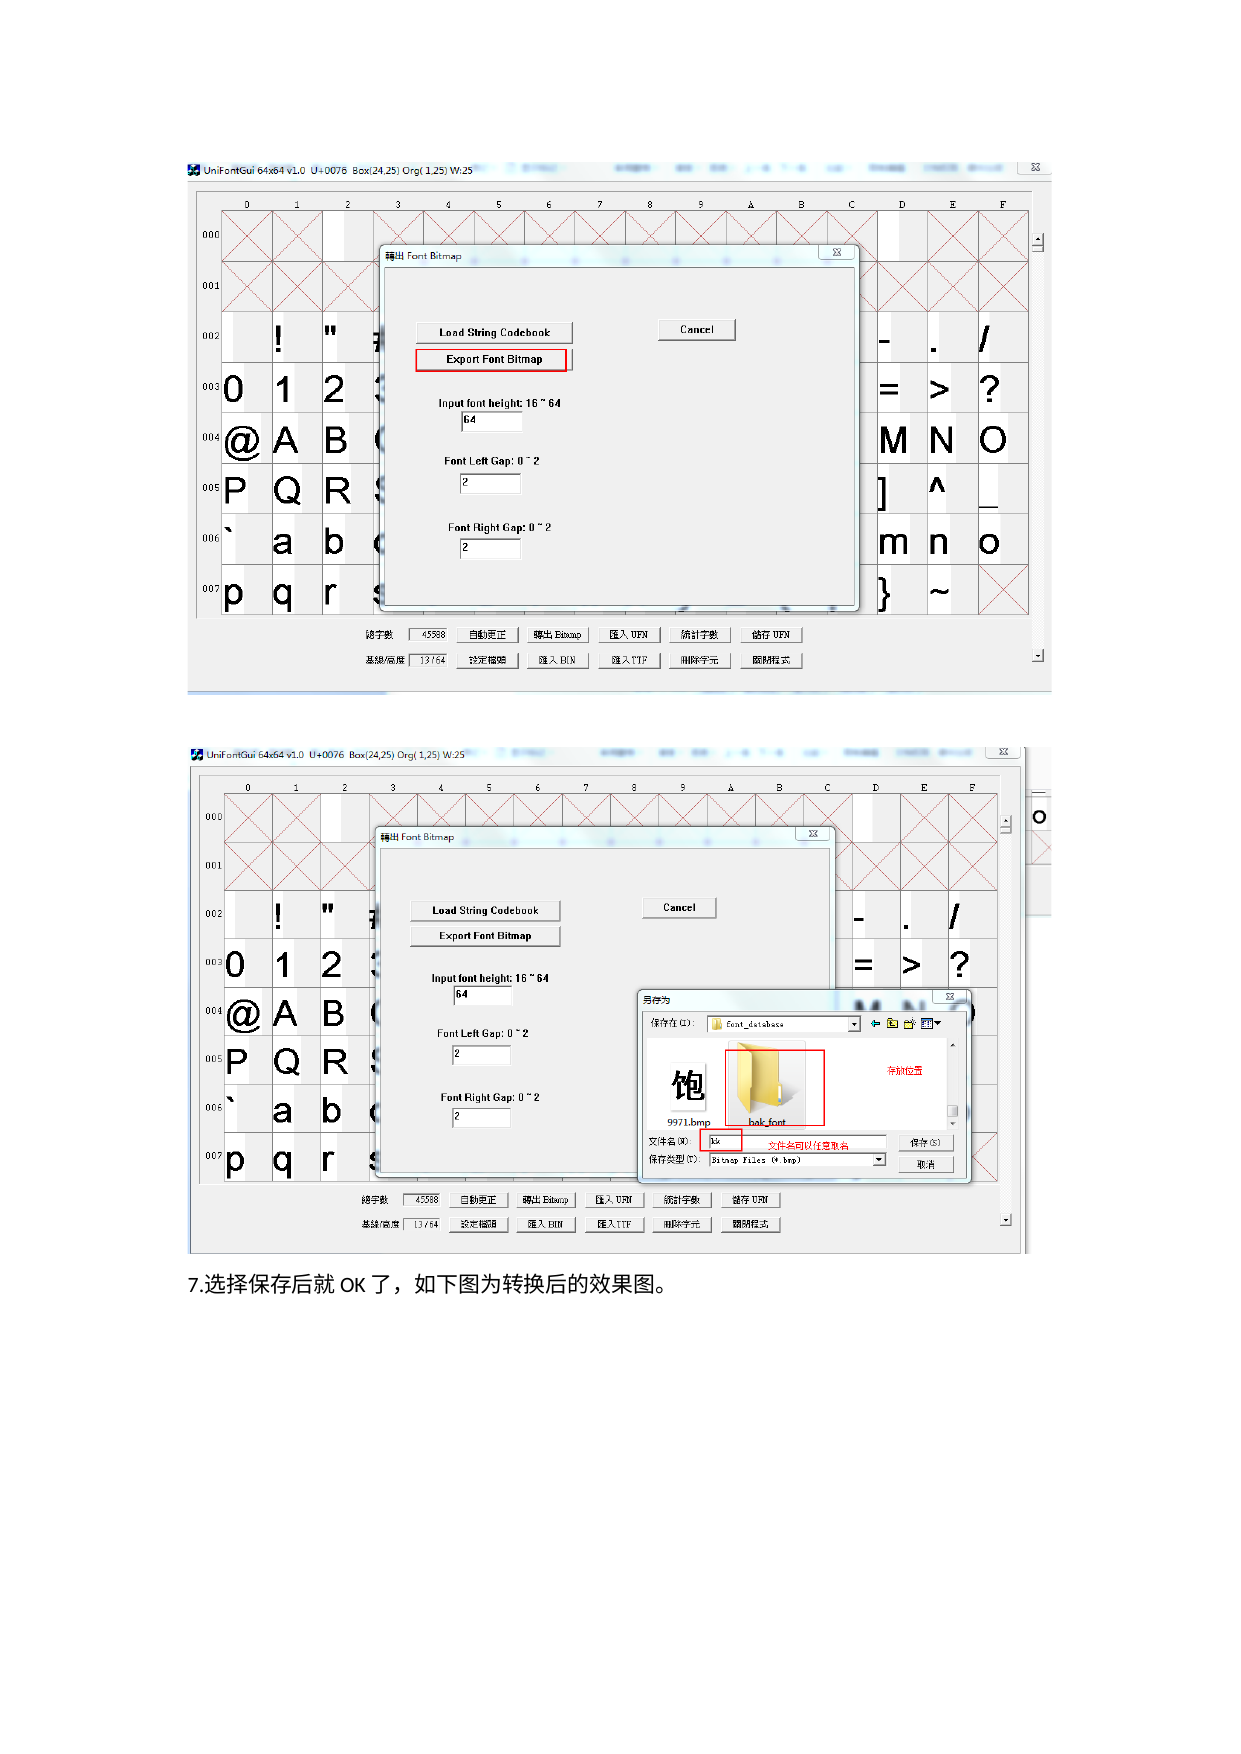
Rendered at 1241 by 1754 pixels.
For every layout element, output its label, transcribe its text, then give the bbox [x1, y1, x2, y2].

list 选择保存后就OK 了，如下图为转换后的效果图。 [187, 1267, 1053, 1299]
picture [187, 747, 1052, 1254]
picture [187, 162, 1052, 695]
